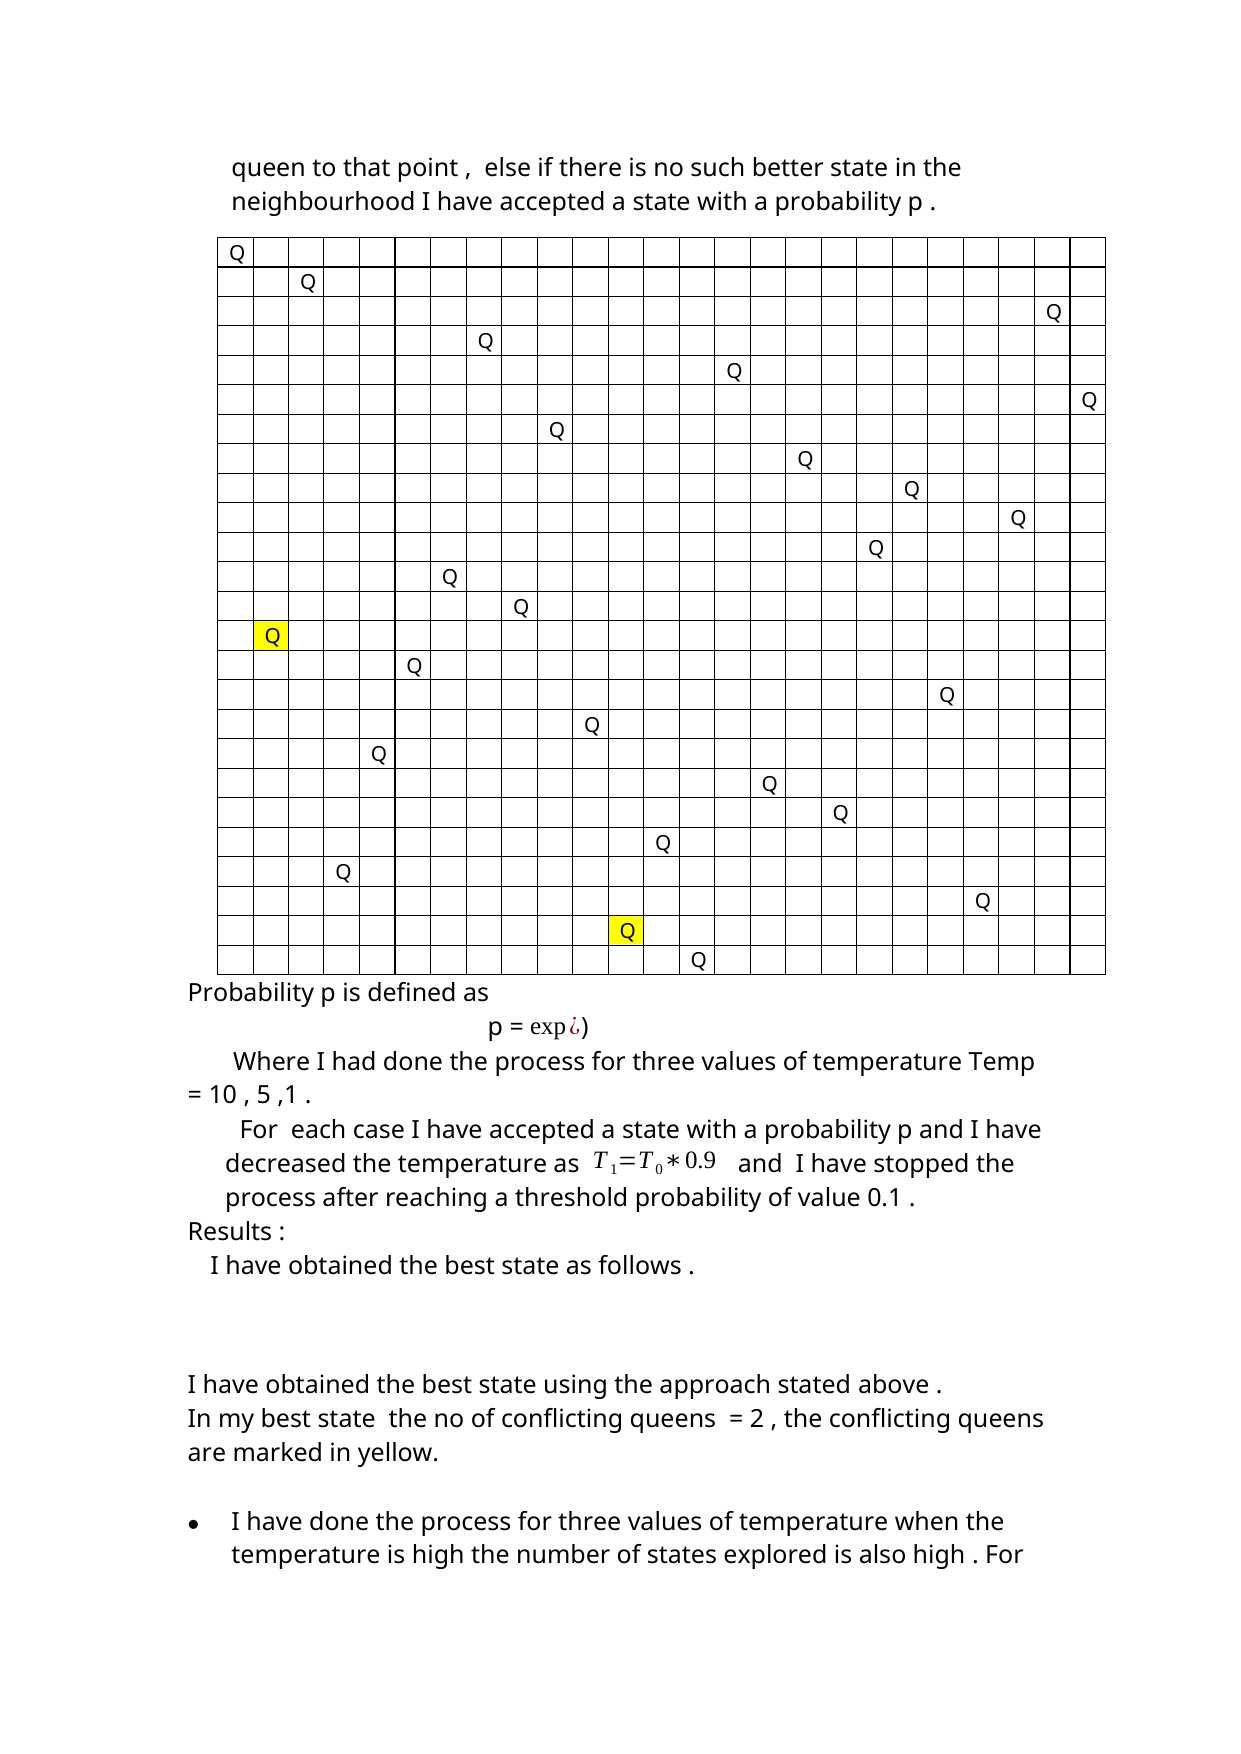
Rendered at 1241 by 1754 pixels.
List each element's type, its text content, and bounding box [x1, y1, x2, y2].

table_cell [218, 739, 253, 768]
table_cell [360, 946, 394, 974]
table_cell [289, 946, 323, 974]
table_header [573, 238, 608, 266]
table_cell [857, 710, 892, 738]
table_cell [715, 503, 750, 532]
table_cell [715, 946, 750, 974]
table_cell [609, 857, 643, 886]
table_cell [857, 415, 892, 443]
table_cell [786, 710, 821, 738]
table_cell [1035, 592, 1069, 620]
table_cell [1071, 415, 1105, 443]
table_cell [715, 857, 750, 886]
table_cell [467, 887, 501, 915]
table_cell [857, 444, 892, 473]
table_cell [431, 326, 466, 355]
table_cell [360, 916, 394, 944]
table_cell [822, 739, 856, 768]
table_cell [1071, 916, 1105, 944]
table_cell [218, 503, 253, 532]
table_cell [1035, 946, 1069, 974]
table_cell [538, 268, 572, 296]
table_cell [1071, 710, 1105, 738]
table_cell [289, 710, 323, 738]
table_cell [857, 828, 892, 856]
table_cell [822, 857, 856, 886]
table_cell [538, 592, 572, 620]
table_cell [786, 739, 821, 768]
table_cell [396, 592, 430, 620]
table_cell [786, 356, 821, 384]
table_cell [254, 356, 288, 384]
table_cell [1071, 562, 1105, 591]
list p = ) [187, 1009, 1053, 1043]
table_cell [467, 474, 501, 502]
table_cell [289, 769, 323, 797]
table_cell [538, 680, 572, 709]
table_cell [644, 621, 679, 650]
table_cell [893, 887, 927, 915]
table_cell [964, 916, 998, 944]
table_cell Q [1035, 297, 1069, 325]
list Probability p is defined as [187, 218, 1053, 1009]
table_cell [857, 946, 892, 974]
table_cell [360, 621, 394, 650]
table_cell [538, 769, 572, 797]
table_cell [396, 562, 430, 591]
table_cell [431, 710, 466, 738]
table_cell [360, 798, 394, 827]
table_cell [360, 828, 394, 856]
table_cell [1071, 326, 1105, 355]
table_cell Q [573, 710, 608, 738]
table_cell [822, 562, 856, 591]
table_header [289, 238, 323, 266]
table_cell [254, 415, 288, 443]
table_cell [360, 562, 394, 591]
table_cell [680, 887, 714, 915]
table_cell [289, 739, 323, 768]
table_cell [644, 946, 679, 974]
table_cell [609, 562, 643, 591]
table_cell [822, 474, 856, 502]
table_cell [467, 297, 501, 325]
table_cell [857, 562, 892, 591]
table_cell [928, 651, 963, 679]
table_cell [431, 268, 466, 296]
table_cell [254, 268, 288, 296]
table_cell [786, 916, 821, 944]
table_cell [254, 680, 288, 709]
table_cell [431, 533, 466, 561]
table_cell [502, 385, 537, 414]
table_cell [644, 533, 679, 561]
table_cell [964, 474, 998, 502]
table_cell [964, 415, 998, 443]
table_header [609, 238, 643, 266]
table_cell [502, 857, 537, 886]
table_cell [467, 444, 501, 473]
table_cell [573, 769, 608, 797]
table_cell [751, 828, 785, 856]
table_header [254, 238, 288, 266]
table_cell [431, 916, 466, 944]
table_cell [289, 415, 323, 443]
table_cell [396, 474, 430, 502]
table_cell [289, 916, 323, 944]
table_cell [467, 710, 501, 738]
table_cell [857, 887, 892, 915]
table_cell [502, 798, 537, 827]
table_cell [289, 444, 323, 473]
table_cell [1035, 415, 1069, 443]
table_header [786, 238, 821, 266]
table_cell [609, 769, 643, 797]
table_cell [324, 946, 359, 974]
table_cell [893, 415, 927, 443]
table_cell [324, 680, 359, 709]
table_cell [857, 621, 892, 650]
table_cell [680, 680, 714, 709]
table_cell [324, 297, 359, 325]
table_cell [609, 474, 643, 502]
table_cell [1035, 385, 1069, 414]
table_cell [644, 474, 679, 502]
table_cell [431, 887, 466, 915]
table_cell [1071, 798, 1105, 827]
table_cell [751, 946, 785, 974]
table_cell Q [680, 946, 714, 974]
table_cell [324, 651, 359, 679]
table_cell [680, 651, 714, 679]
table_cell [324, 887, 359, 915]
table_cell [396, 916, 430, 944]
table_cell [467, 680, 501, 709]
table_cell [609, 946, 643, 974]
table_cell [396, 356, 430, 384]
table_cell Q [1071, 385, 1105, 414]
table_cell [289, 798, 323, 827]
table_cell Q [538, 415, 572, 443]
table_cell [928, 444, 963, 473]
table_cell [609, 592, 643, 620]
table_cell [573, 592, 608, 620]
table_cell [644, 297, 679, 325]
table_cell [964, 268, 998, 296]
text I have obtained the best state using the approach stated above . [187, 1367, 1053, 1401]
table_cell [360, 710, 394, 738]
table_cell [289, 297, 323, 325]
table_cell [396, 739, 430, 768]
table_cell [254, 710, 288, 738]
table_cell [680, 415, 714, 443]
table_header [502, 238, 537, 266]
table_cell Q [857, 533, 892, 561]
table_cell [360, 385, 394, 414]
table_cell [857, 916, 892, 944]
table_cell [893, 710, 927, 738]
table_cell [289, 474, 323, 502]
table_cell [893, 916, 927, 944]
table_cell [324, 592, 359, 620]
table_cell [715, 769, 750, 797]
table_cell [715, 651, 750, 679]
table_cell [857, 297, 892, 325]
table_cell [1035, 857, 1069, 886]
table_cell [715, 798, 750, 827]
table_cell [218, 474, 253, 502]
table_cell [396, 326, 430, 355]
table_cell [786, 621, 821, 650]
table_cell [218, 592, 253, 620]
table_cell [360, 415, 394, 443]
table_cell [538, 828, 572, 856]
table_cell [715, 533, 750, 561]
table_cell [893, 946, 927, 974]
table_cell [644, 444, 679, 473]
table_cell [573, 562, 608, 591]
table_cell [218, 562, 253, 591]
table_cell [538, 857, 572, 886]
table_cell [1071, 592, 1105, 620]
table_cell [644, 415, 679, 443]
table_cell [324, 533, 359, 561]
table_cell [467, 533, 501, 561]
table_cell [715, 680, 750, 709]
table_header [715, 238, 750, 266]
table_cell [538, 326, 572, 355]
table_cell [680, 828, 714, 856]
table_cell [928, 415, 963, 443]
table_cell [324, 916, 359, 944]
table_cell Q [751, 769, 785, 797]
table_cell [928, 887, 963, 915]
table_cell [928, 828, 963, 856]
table_cell [324, 710, 359, 738]
table_cell [822, 621, 856, 650]
table_header Q [218, 238, 253, 266]
table_cell [289, 503, 323, 532]
table_cell [502, 828, 537, 856]
table_cell [822, 268, 856, 296]
table_cell [893, 326, 927, 355]
table_cell [502, 887, 537, 915]
table_cell [999, 385, 1034, 414]
table_cell [538, 798, 572, 827]
table_cell [999, 533, 1034, 561]
table_cell [680, 385, 714, 414]
table_cell [324, 503, 359, 532]
table_cell [467, 857, 501, 886]
table_cell [254, 769, 288, 797]
table_cell [360, 769, 394, 797]
table_cell [644, 503, 679, 532]
table_cell [680, 739, 714, 768]
table_cell [254, 651, 288, 679]
table_cell [254, 916, 288, 944]
table_cell [538, 444, 572, 473]
table_cell [324, 798, 359, 827]
table_cell [857, 739, 892, 768]
table_cell [289, 621, 323, 650]
table_cell [502, 533, 537, 561]
table_cell Q [502, 592, 537, 620]
table_cell [715, 385, 750, 414]
table_cell [538, 887, 572, 915]
table_cell [644, 356, 679, 384]
table_cell [289, 562, 323, 591]
table_cell [786, 385, 821, 414]
table_cell [857, 651, 892, 679]
table_cell Q [644, 828, 679, 856]
table_cell [999, 474, 1034, 502]
table_cell [609, 356, 643, 384]
table_cell [644, 769, 679, 797]
table_cell [609, 326, 643, 355]
table_cell [254, 857, 288, 886]
table_cell [254, 533, 288, 561]
table_cell [786, 946, 821, 974]
table_cell [1035, 798, 1069, 827]
table_cell [964, 946, 998, 974]
table_cell [644, 651, 679, 679]
table_cell [431, 946, 466, 974]
table_cell [715, 621, 750, 650]
table_cell [502, 680, 537, 709]
table_cell [893, 680, 927, 709]
table_cell [786, 680, 821, 709]
table_cell [324, 326, 359, 355]
table_cell [396, 798, 430, 827]
table_cell Q [928, 680, 963, 709]
table_cell [857, 356, 892, 384]
table_cell [928, 798, 963, 827]
table_cell [360, 887, 394, 915]
table_cell [396, 680, 430, 709]
table_cell [396, 946, 430, 974]
table_cell [573, 739, 608, 768]
table_cell [999, 562, 1034, 591]
table_cell [609, 887, 643, 915]
table_cell [928, 297, 963, 325]
table_cell Q [289, 268, 323, 296]
table_cell [751, 385, 785, 414]
list For each case I have accepted a state with a probability p and I have decreased the temperature as and I have stopped the process after reaching a threshold probability of value 0.1 . [187, 1111, 1053, 1213]
table_cell [786, 297, 821, 325]
table_cell [964, 562, 998, 591]
table_cell [928, 562, 963, 591]
table_cell [786, 415, 821, 443]
table_cell [857, 857, 892, 886]
table_cell [289, 857, 323, 886]
table_cell [644, 680, 679, 709]
table_cell [680, 621, 714, 650]
table_cell [218, 621, 253, 650]
table_cell [289, 385, 323, 414]
table_cell [573, 385, 608, 414]
table_cell [999, 739, 1034, 768]
table_cell [857, 592, 892, 620]
table_cell [396, 710, 430, 738]
table_cell [289, 651, 323, 679]
table_cell [928, 621, 963, 650]
table_header [751, 238, 785, 266]
table_cell [502, 474, 537, 502]
table_cell [1071, 680, 1105, 709]
table_cell [431, 297, 466, 325]
table_cell [999, 326, 1034, 355]
table_cell [893, 444, 927, 473]
table_cell [324, 828, 359, 856]
table_cell [1035, 621, 1069, 650]
table_cell [680, 268, 714, 296]
table_cell [822, 415, 856, 443]
table_cell [609, 680, 643, 709]
table_cell [822, 297, 856, 325]
table_cell [289, 828, 323, 856]
table_cell [680, 503, 714, 532]
table_cell [822, 769, 856, 797]
table_cell [218, 887, 253, 915]
table_cell [822, 946, 856, 974]
table_cell [502, 651, 537, 679]
table_cell [857, 385, 892, 414]
table_cell [289, 680, 323, 709]
table_cell [431, 356, 466, 384]
table_cell [360, 268, 394, 296]
table_cell [999, 857, 1034, 886]
table_cell [715, 474, 750, 502]
table_cell [431, 680, 466, 709]
table_cell [254, 592, 288, 620]
table_cell [751, 356, 785, 384]
table_cell [431, 857, 466, 886]
table_cell [218, 710, 253, 738]
table_cell [502, 297, 537, 325]
table_cell [218, 385, 253, 414]
table_cell [218, 680, 253, 709]
table_cell [964, 680, 998, 709]
table_cell [1071, 739, 1105, 768]
table_cell [715, 326, 750, 355]
table_cell [999, 946, 1034, 974]
table_cell [928, 385, 963, 414]
table_cell [1035, 533, 1069, 561]
table_cell [680, 798, 714, 827]
table_cell [609, 533, 643, 561]
table_cell [751, 503, 785, 532]
table_cell [573, 415, 608, 443]
table_cell [360, 474, 394, 502]
table_cell [786, 651, 821, 679]
table_cell [680, 444, 714, 473]
table_cell [218, 651, 253, 679]
table_cell Q [396, 651, 430, 679]
table_cell [999, 268, 1034, 296]
table_cell [644, 916, 679, 944]
table_cell [467, 415, 501, 443]
table_cell [715, 916, 750, 944]
table_cell [964, 326, 998, 355]
table_cell [573, 356, 608, 384]
table_cell [964, 356, 998, 384]
table_cell [396, 769, 430, 797]
table_cell [893, 562, 927, 591]
table_header [396, 238, 430, 266]
table_cell Q [786, 444, 821, 473]
table_cell [751, 710, 785, 738]
table_cell [964, 739, 998, 768]
table_cell Q [715, 356, 750, 384]
table_cell [573, 444, 608, 473]
table_cell [751, 592, 785, 620]
table_cell [431, 385, 466, 414]
table_cell [1035, 326, 1069, 355]
table_cell [1035, 680, 1069, 709]
table_cell [396, 857, 430, 886]
table_header [360, 238, 394, 266]
table_cell [786, 887, 821, 915]
table_cell [893, 739, 927, 768]
table_cell [999, 444, 1034, 473]
table_cell [928, 916, 963, 944]
table_cell [680, 562, 714, 591]
list Where I had done the process for three values of temperature Temp = 10 , 5 ,1 . [187, 1043, 1053, 1111]
table_cell [680, 769, 714, 797]
table_cell [467, 651, 501, 679]
table_cell [822, 533, 856, 561]
table_cell [538, 710, 572, 738]
table_cell [1071, 946, 1105, 974]
table_cell [573, 946, 608, 974]
table_cell [502, 503, 537, 532]
table_cell Q [467, 326, 501, 355]
table_cell [218, 444, 253, 473]
table_cell [893, 651, 927, 679]
table_cell [502, 415, 537, 443]
table_cell [573, 297, 608, 325]
table_cell [609, 621, 643, 650]
table_cell [999, 415, 1034, 443]
table_cell [786, 857, 821, 886]
table_cell [360, 592, 394, 620]
table_cell [999, 798, 1034, 827]
table_cell [1035, 444, 1069, 473]
table_cell [893, 297, 927, 325]
table_cell [786, 533, 821, 561]
table_cell [538, 503, 572, 532]
table_cell [857, 798, 892, 827]
table_cell [822, 828, 856, 856]
table_cell [467, 621, 501, 650]
table_cell [822, 503, 856, 532]
table_cell [1035, 651, 1069, 679]
table_cell [1071, 356, 1105, 384]
table_cell [573, 268, 608, 296]
table_cell [218, 916, 253, 944]
table_cell [786, 474, 821, 502]
table_cell [786, 798, 821, 827]
table_cell [999, 297, 1034, 325]
table_cell [538, 621, 572, 650]
table_cell [431, 739, 466, 768]
table_cell [751, 326, 785, 355]
table_cell [644, 326, 679, 355]
table_cell [360, 326, 394, 355]
table_cell [573, 857, 608, 886]
table_cell [893, 385, 927, 414]
table_cell [467, 916, 501, 944]
table_cell [324, 385, 359, 414]
table_cell [928, 710, 963, 738]
table_cell [573, 887, 608, 915]
table_cell [893, 533, 927, 561]
table_cell [324, 621, 359, 650]
table_cell [999, 680, 1034, 709]
table_cell [502, 326, 537, 355]
table_cell [928, 326, 963, 355]
table_cell [822, 680, 856, 709]
table_cell [680, 710, 714, 738]
table_cell [715, 710, 750, 738]
table_cell [893, 503, 927, 532]
table_cell [218, 828, 253, 856]
table_cell [751, 857, 785, 886]
list Results : [187, 1213, 1053, 1247]
table_cell [964, 710, 998, 738]
table_header [1071, 238, 1105, 266]
table_cell [609, 385, 643, 414]
table_cell [928, 356, 963, 384]
table_cell [857, 474, 892, 502]
table_cell [1035, 268, 1069, 296]
table_cell [964, 769, 998, 797]
table_cell [431, 503, 466, 532]
table_cell [573, 798, 608, 827]
table_cell [1035, 474, 1069, 502]
table_cell [999, 769, 1034, 797]
table_cell [857, 680, 892, 709]
table_cell [254, 946, 288, 974]
table_cell [467, 946, 501, 974]
table_cell [254, 828, 288, 856]
table_cell [928, 533, 963, 561]
table_cell [431, 415, 466, 443]
table_cell [218, 297, 253, 325]
table_cell [254, 326, 288, 355]
table_cell [715, 415, 750, 443]
table_cell [431, 592, 466, 620]
table_cell [893, 769, 927, 797]
table_cell [751, 651, 785, 679]
table_header [467, 238, 501, 266]
table_cell [999, 710, 1034, 738]
table_header [928, 238, 963, 266]
table_cell [1035, 769, 1069, 797]
table_cell [680, 916, 714, 944]
table_cell [893, 592, 927, 620]
table_cell [999, 621, 1034, 650]
table_cell [751, 798, 785, 827]
table_cell Q [822, 798, 856, 827]
table_cell [538, 385, 572, 414]
table_header [1035, 238, 1069, 266]
table_cell [396, 828, 430, 856]
table_cell [786, 828, 821, 856]
table_cell [467, 592, 501, 620]
table_cell [680, 474, 714, 502]
table_cell [396, 444, 430, 473]
table_cell [218, 326, 253, 355]
table_cell [822, 710, 856, 738]
table_cell [822, 592, 856, 620]
table_cell [644, 562, 679, 591]
list I have obtained the best state as follows . [187, 1247, 1053, 1282]
table_cell [786, 503, 821, 532]
table_cell [680, 857, 714, 886]
table_cell [396, 503, 430, 532]
table_header [999, 238, 1034, 266]
table_cell [786, 562, 821, 591]
table_cell [964, 592, 998, 620]
table_cell [538, 916, 572, 944]
table_cell [1071, 887, 1105, 915]
table_cell [786, 326, 821, 355]
table_cell [218, 356, 253, 384]
table_cell [609, 297, 643, 325]
table_cell [964, 828, 998, 856]
table_cell [360, 297, 394, 325]
table_header [324, 238, 359, 266]
table_cell [573, 621, 608, 650]
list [187, 1503, 1053, 1571]
table_cell [431, 444, 466, 473]
table_cell [644, 592, 679, 620]
table_cell [680, 356, 714, 384]
table_cell [786, 769, 821, 797]
table_cell [1035, 356, 1069, 384]
table_cell [609, 798, 643, 827]
table_cell [715, 268, 750, 296]
table_cell [1035, 739, 1069, 768]
table_cell [1035, 828, 1069, 856]
table_cell [964, 798, 998, 827]
table_cell [822, 356, 856, 384]
table_cell [431, 798, 466, 827]
table_cell [715, 297, 750, 325]
table_cell [680, 592, 714, 620]
table_cell [822, 385, 856, 414]
table_cell [751, 444, 785, 473]
table_header [644, 238, 679, 266]
table_cell [360, 533, 394, 561]
table_cell [928, 739, 963, 768]
table_cell [964, 533, 998, 561]
table_cell [751, 680, 785, 709]
table_cell [715, 887, 750, 915]
table_cell [573, 326, 608, 355]
table_cell [715, 828, 750, 856]
table_cell [254, 798, 288, 827]
table_cell [715, 444, 750, 473]
table_cell [218, 268, 253, 296]
table_cell [928, 592, 963, 620]
table_cell [822, 326, 856, 355]
table_cell [538, 562, 572, 591]
table_cell [396, 415, 430, 443]
table_cell [751, 533, 785, 561]
table_cell [573, 651, 608, 679]
table_cell [360, 444, 394, 473]
table_cell [467, 769, 501, 797]
table_cell [467, 503, 501, 532]
table_cell [999, 916, 1034, 944]
table_cell [1071, 621, 1105, 650]
table_cell [254, 444, 288, 473]
table_header [964, 238, 998, 266]
table_cell [538, 533, 572, 561]
table_cell [573, 916, 608, 944]
table_cell [502, 444, 537, 473]
table_cell [964, 651, 998, 679]
table_cell [502, 562, 537, 591]
table_cell [573, 828, 608, 856]
table_cell [893, 268, 927, 296]
table_cell [218, 857, 253, 886]
table_cell [751, 887, 785, 915]
table_cell [1035, 562, 1069, 591]
table_cell [289, 887, 323, 915]
table_cell [254, 739, 288, 768]
table_cell Q [964, 887, 998, 915]
table_cell [431, 769, 466, 797]
table_cell [538, 474, 572, 502]
table_cell [218, 798, 253, 827]
table_cell [644, 710, 679, 738]
table_cell [822, 651, 856, 679]
table_cell [999, 828, 1034, 856]
table_cell [538, 651, 572, 679]
table_cell [680, 533, 714, 561]
table_cell [538, 297, 572, 325]
table_cell [928, 268, 963, 296]
table_cell [502, 946, 537, 974]
table_cell [964, 503, 998, 532]
table_cell [324, 356, 359, 384]
table_header [822, 238, 856, 266]
table_cell [1035, 710, 1069, 738]
table_cell [1071, 651, 1105, 679]
table_cell [324, 474, 359, 502]
table_cell [360, 356, 394, 384]
table_cell [609, 444, 643, 473]
table_cell [502, 916, 537, 944]
table_cell [396, 268, 430, 296]
table_cell [324, 562, 359, 591]
table_cell [360, 857, 394, 886]
table_cell Q [999, 503, 1034, 532]
table_cell [644, 739, 679, 768]
table_cell [289, 592, 323, 620]
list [187, 150, 1053, 218]
table_cell [396, 887, 430, 915]
table_cell [502, 356, 537, 384]
table_cell [1035, 916, 1069, 944]
table_cell [573, 474, 608, 502]
table_header [431, 238, 466, 266]
table_cell [857, 268, 892, 296]
table_cell Q [360, 739, 394, 768]
table_cell [751, 621, 785, 650]
table_cell [609, 710, 643, 738]
table_cell [1071, 857, 1105, 886]
table_cell [396, 297, 430, 325]
table_cell Q [893, 474, 927, 502]
table_cell [609, 651, 643, 679]
table_cell [751, 297, 785, 325]
table_cell [751, 562, 785, 591]
table_cell [751, 739, 785, 768]
table_cell [715, 592, 750, 620]
table_cell [1071, 444, 1105, 473]
table_cell [467, 739, 501, 768]
table_cell [644, 385, 679, 414]
table_header [893, 238, 927, 266]
table_cell [502, 621, 537, 650]
table_cell [324, 769, 359, 797]
table_cell [644, 268, 679, 296]
table_cell [254, 297, 288, 325]
table_cell [751, 415, 785, 443]
table_cell [289, 326, 323, 355]
table_cell [218, 946, 253, 974]
table_cell [822, 444, 856, 473]
table_cell Q [254, 621, 288, 650]
table_cell [964, 385, 998, 414]
table_cell [218, 769, 253, 797]
table_cell [999, 651, 1034, 679]
table_cell [431, 474, 466, 502]
table_cell [1071, 828, 1105, 856]
table_cell [324, 415, 359, 443]
table_cell [999, 887, 1034, 915]
table_cell [1071, 297, 1105, 325]
table_cell [254, 887, 288, 915]
table_cell [1035, 503, 1069, 532]
text In my best state the no of conflicting queens = 2 , the conflicting queens are marked in yellow. [187, 1401, 1053, 1469]
table_cell [893, 798, 927, 827]
table_cell [324, 739, 359, 768]
table_cell [609, 828, 643, 856]
table_cell [857, 326, 892, 355]
table_cell [324, 444, 359, 473]
table_cell [360, 503, 394, 532]
table_cell [431, 651, 466, 679]
table_cell [254, 503, 288, 532]
table_cell [538, 356, 572, 384]
table_cell [680, 297, 714, 325]
table_cell [254, 385, 288, 414]
table_cell [644, 857, 679, 886]
table_cell [786, 268, 821, 296]
table_cell [893, 621, 927, 650]
table_cell [609, 503, 643, 532]
table_cell [467, 828, 501, 856]
table_cell [893, 857, 927, 886]
table_cell [467, 385, 501, 414]
table_cell [502, 769, 537, 797]
table_cell [928, 946, 963, 974]
table_cell [324, 268, 359, 296]
table_cell [928, 474, 963, 502]
table_cell [857, 503, 892, 532]
table_cell [999, 592, 1034, 620]
table_cell [502, 710, 537, 738]
table_cell [715, 739, 750, 768]
table_cell [289, 356, 323, 384]
table_cell [502, 268, 537, 296]
table_cell [715, 562, 750, 591]
table_cell [964, 297, 998, 325]
table_cell [857, 769, 892, 797]
table_cell [573, 680, 608, 709]
table_cell [360, 651, 394, 679]
table_cell [822, 887, 856, 915]
table_cell [218, 533, 253, 561]
table_cell [609, 739, 643, 768]
table_cell [964, 444, 998, 473]
table_cell [1071, 533, 1105, 561]
table_cell [893, 828, 927, 856]
table_cell [751, 268, 785, 296]
table_cell [1071, 503, 1105, 532]
table_cell [893, 356, 927, 384]
table_cell [431, 828, 466, 856]
table_cell [573, 533, 608, 561]
table_header [857, 238, 892, 266]
table_cell [467, 562, 501, 591]
table_cell [928, 769, 963, 797]
table_cell [964, 857, 998, 886]
table_cell [1035, 887, 1069, 915]
table_cell [573, 503, 608, 532]
table_cell [502, 739, 537, 768]
table_cell [254, 474, 288, 502]
table_cell Q [431, 562, 466, 591]
table_cell [751, 916, 785, 944]
table_cell [467, 798, 501, 827]
table_cell [1071, 474, 1105, 502]
table_cell [396, 385, 430, 414]
table_cell [467, 268, 501, 296]
table_cell Q [324, 857, 359, 886]
table_header [680, 238, 714, 266]
table_cell [467, 356, 501, 384]
table_cell [928, 503, 963, 532]
table_cell [396, 533, 430, 561]
table_header [538, 238, 572, 266]
table_cell [964, 621, 998, 650]
table_cell [538, 739, 572, 768]
table_cell [218, 415, 253, 443]
table_cell [680, 326, 714, 355]
table_cell [644, 887, 679, 915]
table_cell [822, 916, 856, 944]
table_cell [1071, 268, 1105, 296]
table_cell [751, 474, 785, 502]
table_cell [396, 621, 430, 650]
table_cell [431, 621, 466, 650]
table_cell [254, 562, 288, 591]
table_cell [289, 533, 323, 561]
table_cell [609, 268, 643, 296]
table_cell [360, 680, 394, 709]
table_cell [538, 946, 572, 974]
table_cell [999, 356, 1034, 384]
table_cell [786, 592, 821, 620]
table_cell [644, 798, 679, 827]
table_cell [928, 857, 963, 886]
table_cell [609, 415, 643, 443]
table_cell [1071, 769, 1105, 797]
